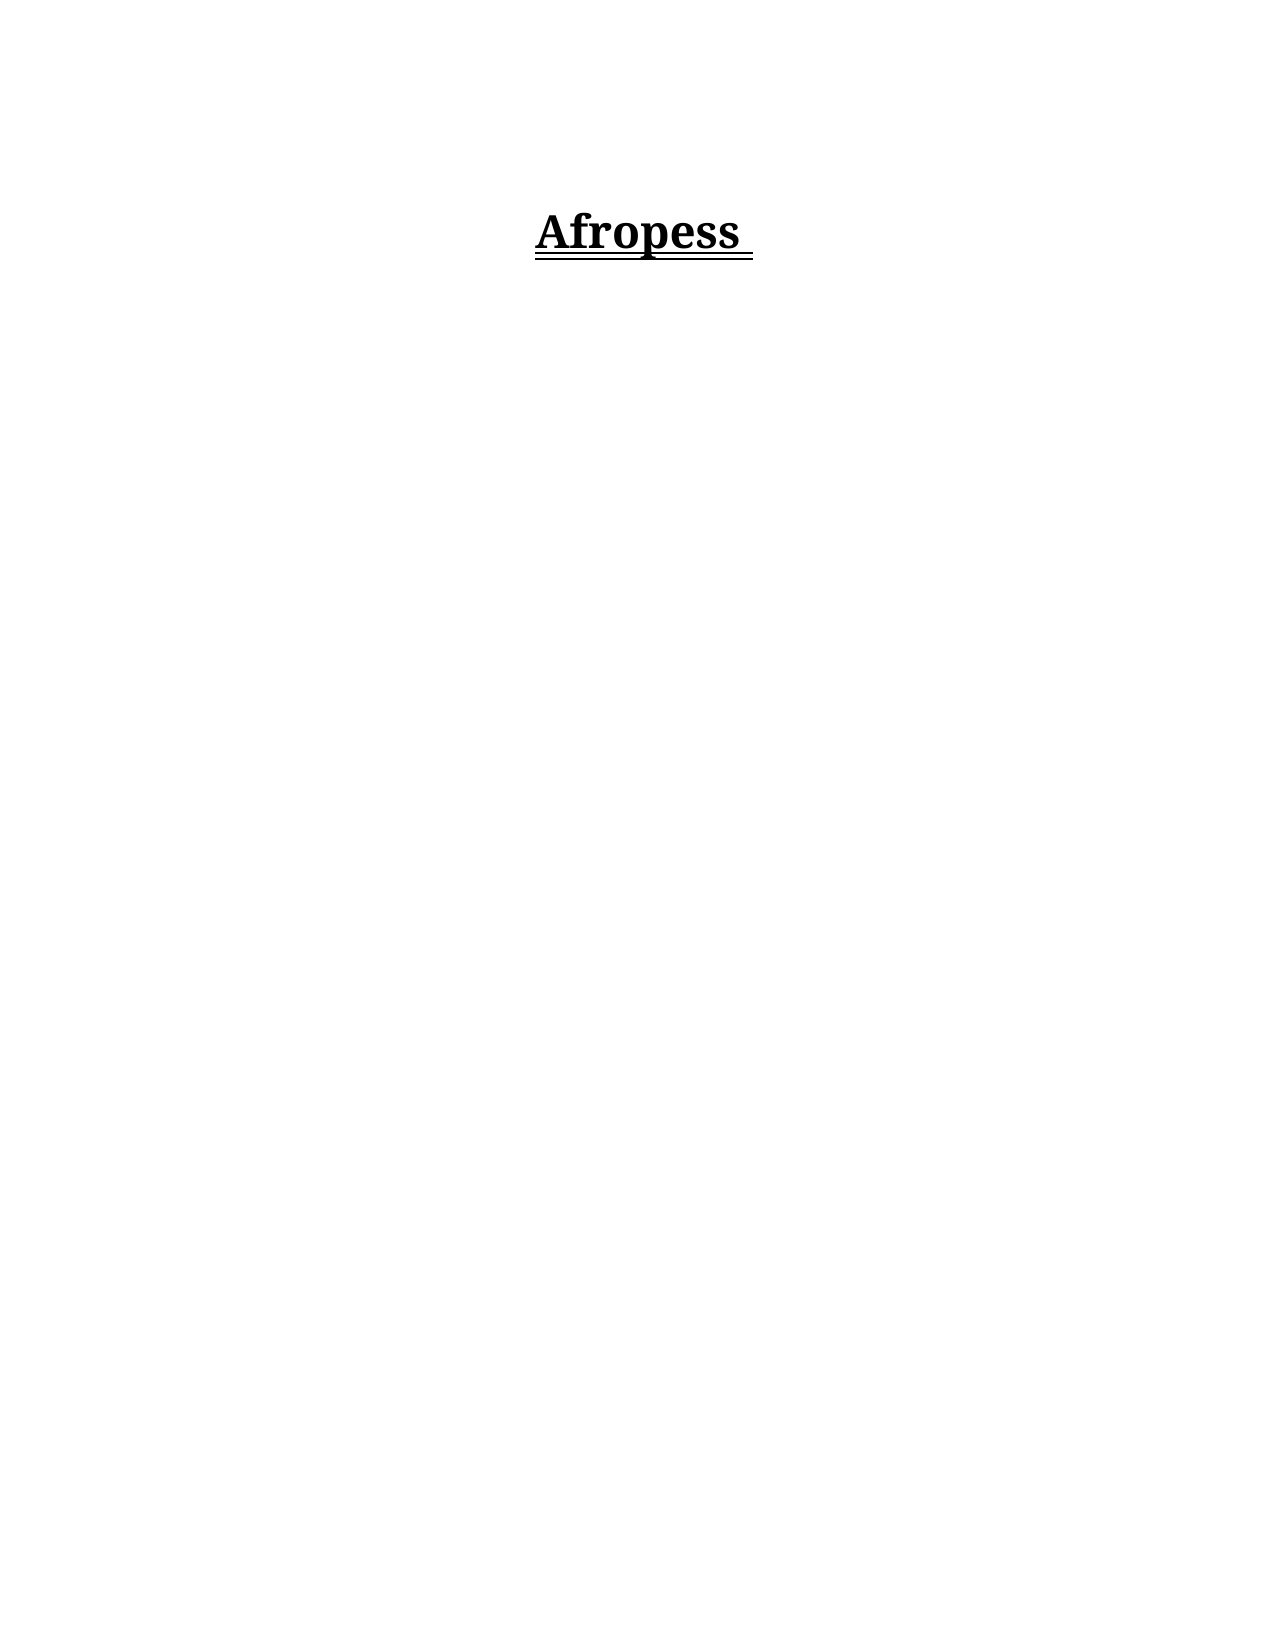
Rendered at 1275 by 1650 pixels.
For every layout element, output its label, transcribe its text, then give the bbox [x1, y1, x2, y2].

text Afropess [150, 200, 1125, 262]
